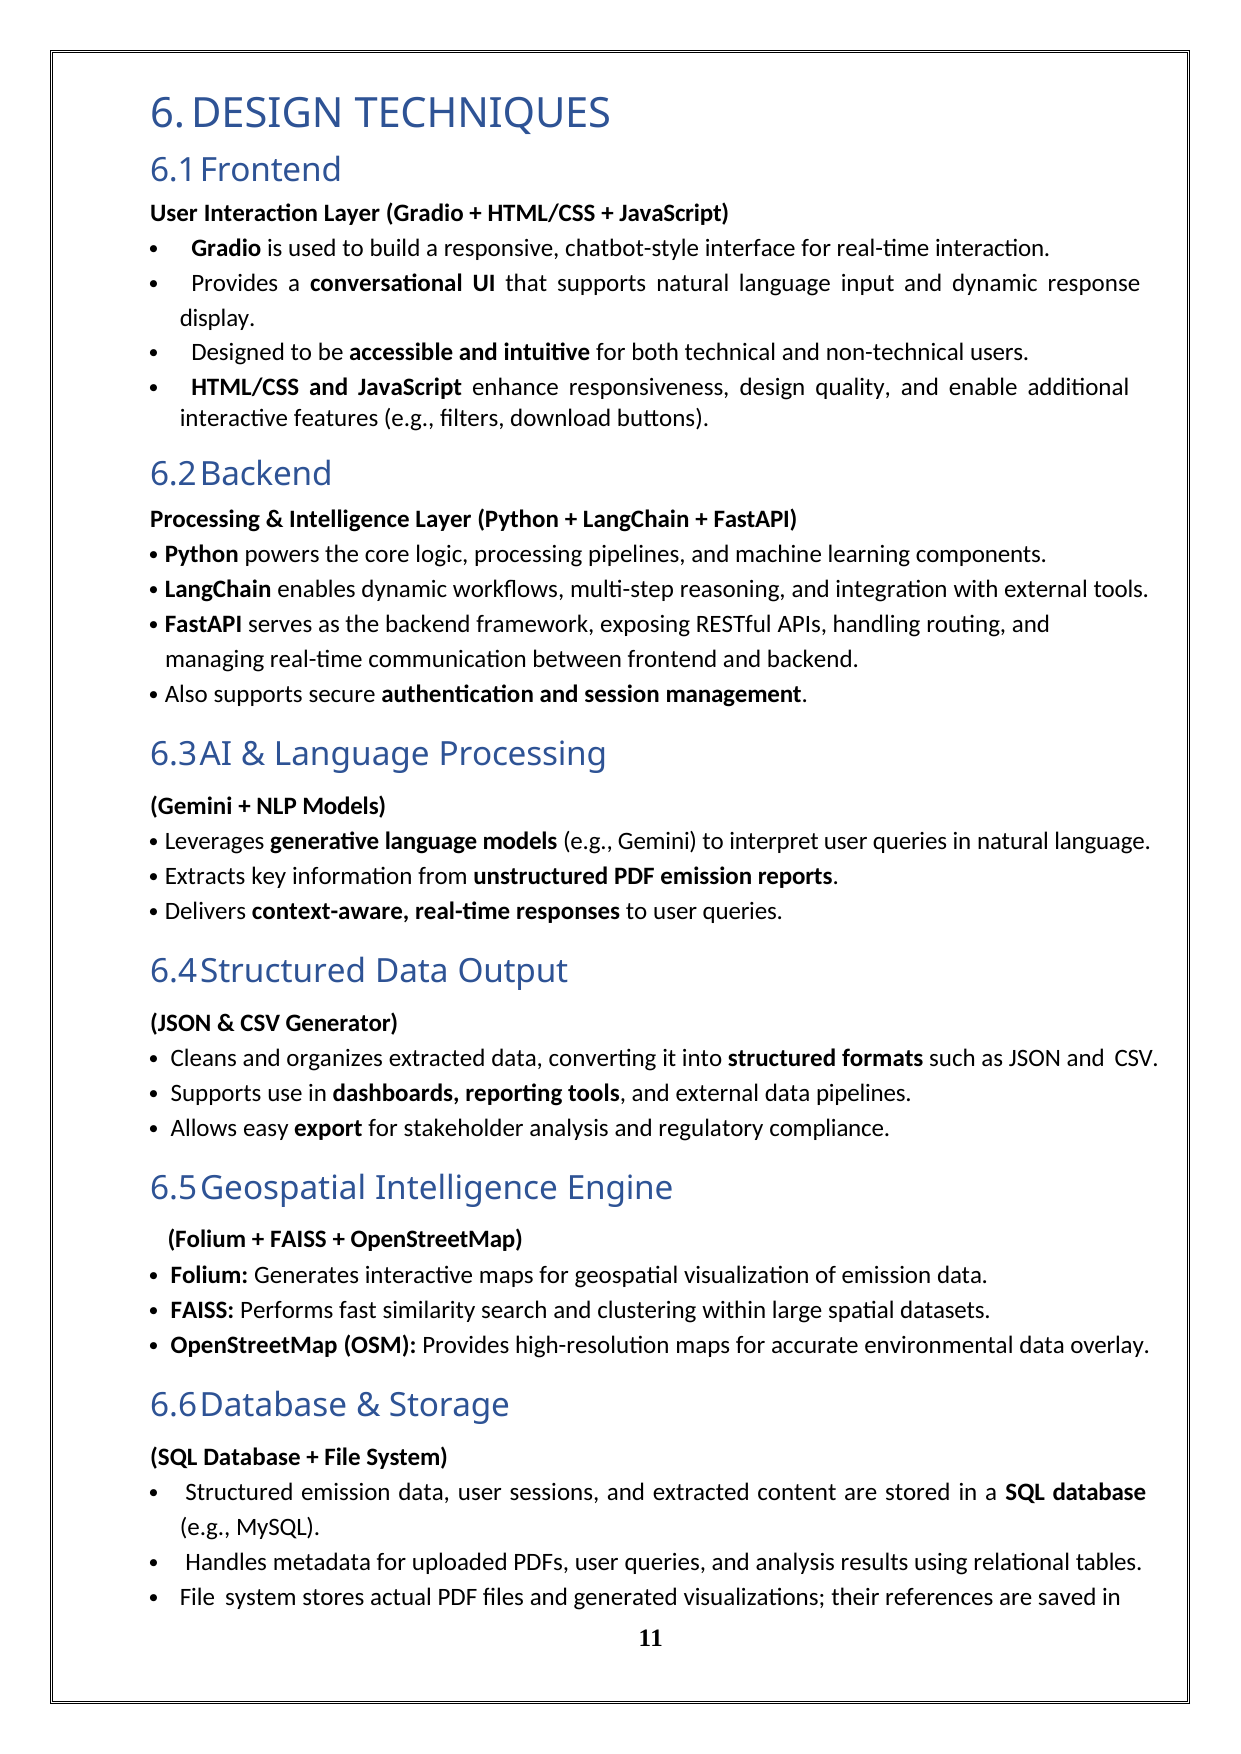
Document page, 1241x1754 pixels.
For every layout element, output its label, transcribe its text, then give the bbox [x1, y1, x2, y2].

subtitle (Folium + FAISS + OpenStreetMap) [167, 1224, 1166, 1254]
subtitle Processing & Intelligence Layer (Python + LangChain + FastAPI) [150, 503, 1166, 533]
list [150, 1581, 1152, 1612]
subtitle (SQL Database + File System) [150, 1441, 1166, 1471]
list Designed to be accessible and intuitive for both technical and non-technical users. [150, 337, 1166, 367]
subtitle Geospatial Intelligence Engine [150, 1164, 1166, 1209]
subtitle Frontend [150, 145, 1166, 191]
subtitle (JSON & CSV Generator) [150, 1007, 1166, 1037]
list FAISS: Performs fast similarity search and clustering within large spatial datasets. [150, 1294, 1166, 1324]
subtitle Backend [150, 449, 1166, 495]
text (e.g., MySQL). [179, 1511, 1166, 1541]
list Structured emission data, user sessions, and extracted content are stored in a SQL database [150, 1476, 1166, 1506]
list Folium: Generates interactive maps for geospatial visualization of emission data. [150, 1259, 1166, 1289]
list Extracts key information from unstructured PDF emission reports. [150, 860, 1166, 891]
list Handles metadata for uploaded PDFs, user queries, and analysis results using relational tables. [150, 1546, 1166, 1576]
subtitle User Interaction Layer (Gradio + HTML/CSS + JavaScript) [150, 197, 1166, 227]
list Delivers context-aware, real-time responses to user queries. [150, 895, 1166, 926]
list Python powers the core logic, processing pipelines, and machine learning components. [150, 538, 1166, 569]
list Cleans and organizes extracted data, converting it into structured formats such as JSON and CSV. [150, 1042, 1166, 1072]
subtitle DESIGN TECHNIQUES [150, 87, 1166, 138]
list Provides a conversational UI that supports natural language input and dynamic response display. [150, 267, 1152, 332]
list Gradio is used to build a responsive, chatbot-style interface for real-time interaction. [150, 232, 1166, 262]
subtitle (Gemini + NLP Models) [150, 790, 1166, 820]
subtitle AI & Language Processing [150, 730, 1166, 776]
list Supports use in dashboards, reporting tools, and external data pipelines. [150, 1077, 1166, 1107]
list Also supports secure authentication and session management. [150, 678, 1166, 709]
subtitle Database & Storage [150, 1381, 1166, 1426]
list FastAPI serves as the backend framework, exposing RESTful APIs, handling routing, and managing real-time communication between frontend and backend. [150, 608, 1152, 674]
subtitle Structured Data Output [150, 947, 1166, 993]
list Allows easy export for stakeholder analysis and regulatory compliance. [150, 1112, 1166, 1143]
list LangChain enables dynamic workflows, multi-step reasoning, and integration with external tools. [150, 573, 1166, 604]
list OpenStreetMap (OSM): Provides high-resolution maps for accurate environmental data overlay. [150, 1329, 1166, 1360]
list Leverages generative language models (e.g., Gemini) to interpret user queries in natural language. [150, 825, 1166, 855]
list HTML/CSS and JavaScript enhance responsiveness, design quality, and enable additional interactive features (e.g., filters, download buttons). [150, 372, 1151, 433]
